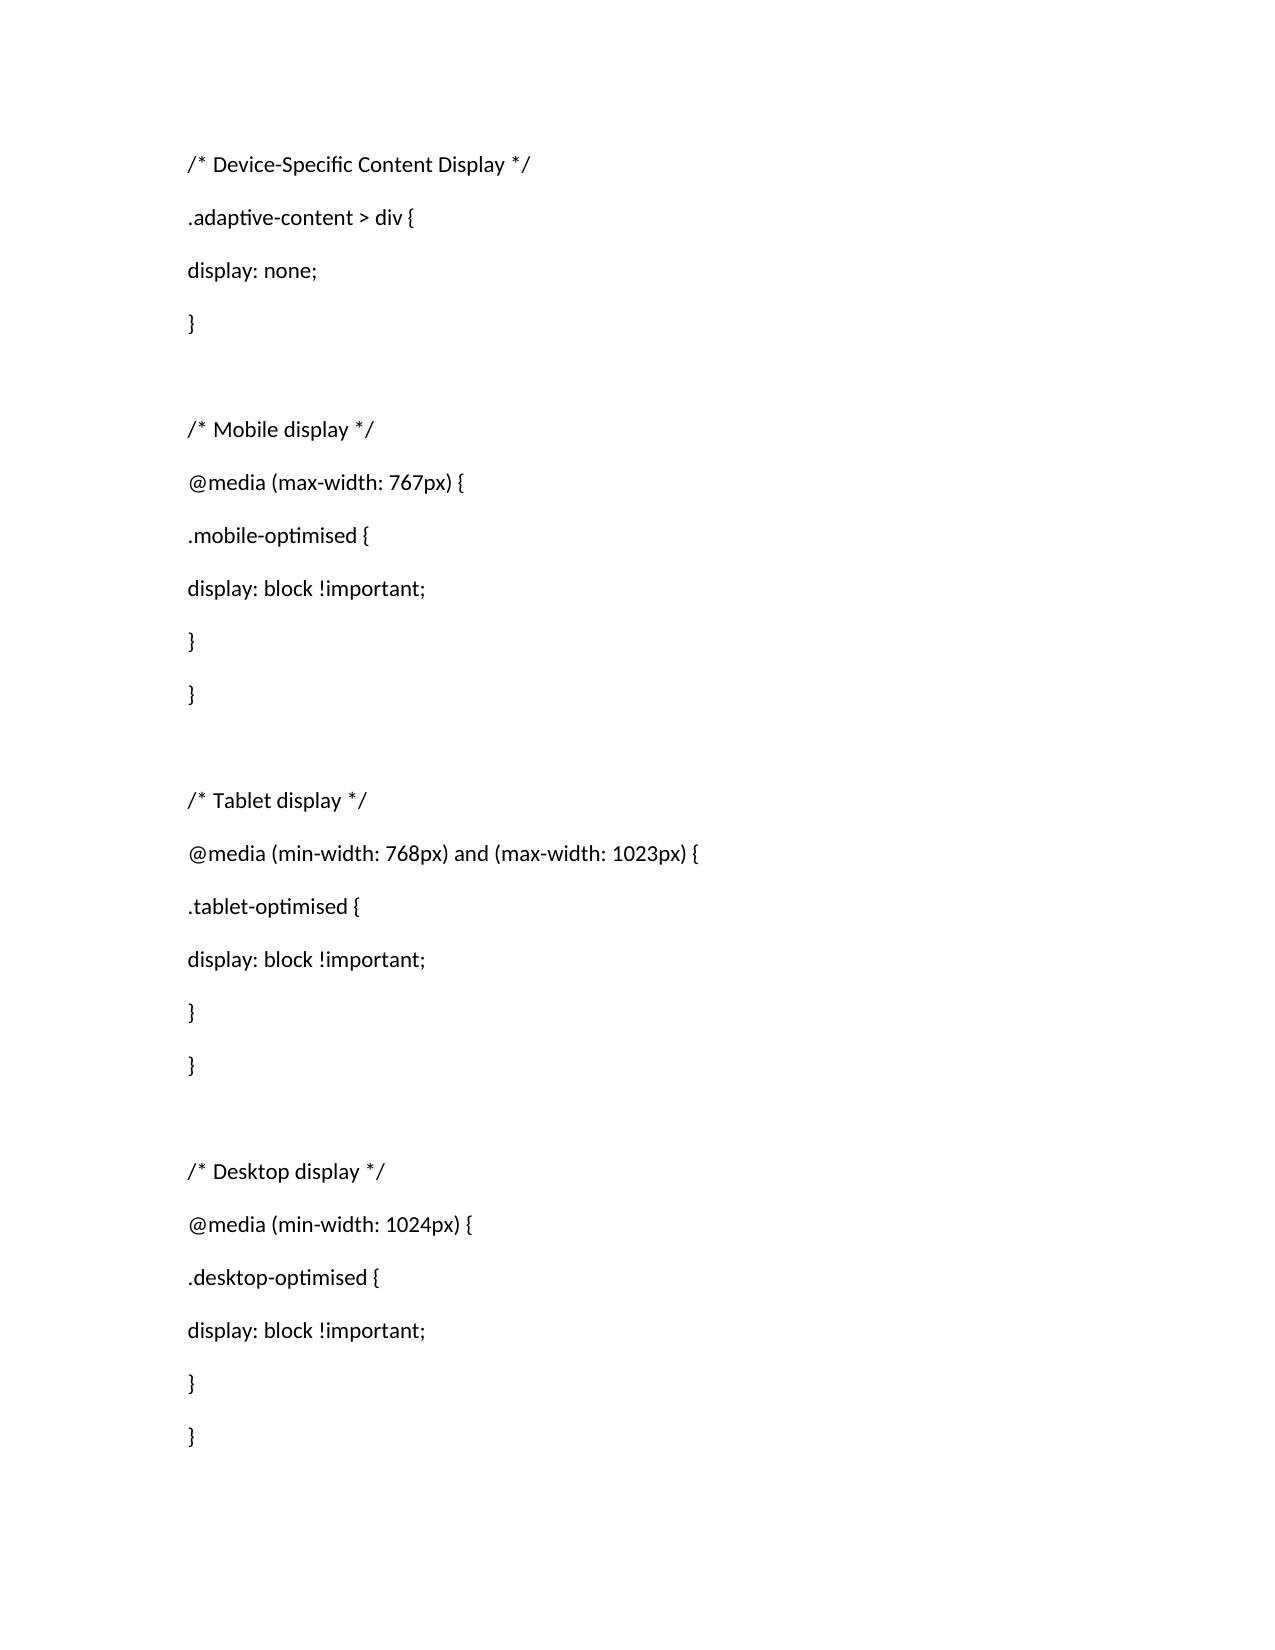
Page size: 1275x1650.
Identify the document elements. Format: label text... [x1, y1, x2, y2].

text /* Device-Specific Content Display */ [187, 150, 1087, 178]
text display: none; [187, 256, 1087, 284]
text .adaptive-content > div { [187, 203, 1087, 231]
text } [187, 1369, 1087, 1397]
text /* Desktop display */ [187, 1157, 1087, 1185]
text @media (min-width: 768px) and (max-width: 1023px) { [187, 839, 1087, 867]
text @media (min-width: 1024px) { [187, 1210, 1087, 1238]
text /* Tablet display */ [187, 786, 1087, 814]
text .tablet-optimised { [187, 892, 1087, 920]
text display: block !important; [187, 945, 1087, 973]
text } [187, 680, 1087, 708]
text display: block !important; [187, 1316, 1087, 1344]
text } [187, 1051, 1087, 1079]
text .desktop-optimised { [187, 1263, 1087, 1291]
text /* Mobile display */ [187, 415, 1087, 443]
text display: block !important; [187, 574, 1087, 602]
text @media (max-width: 767px) { [187, 468, 1087, 496]
text .mobile-optimised { [187, 521, 1087, 549]
text } [187, 309, 1087, 337]
text } [187, 627, 1087, 655]
text } [187, 998, 1087, 1026]
text } [187, 1422, 1087, 1451]
